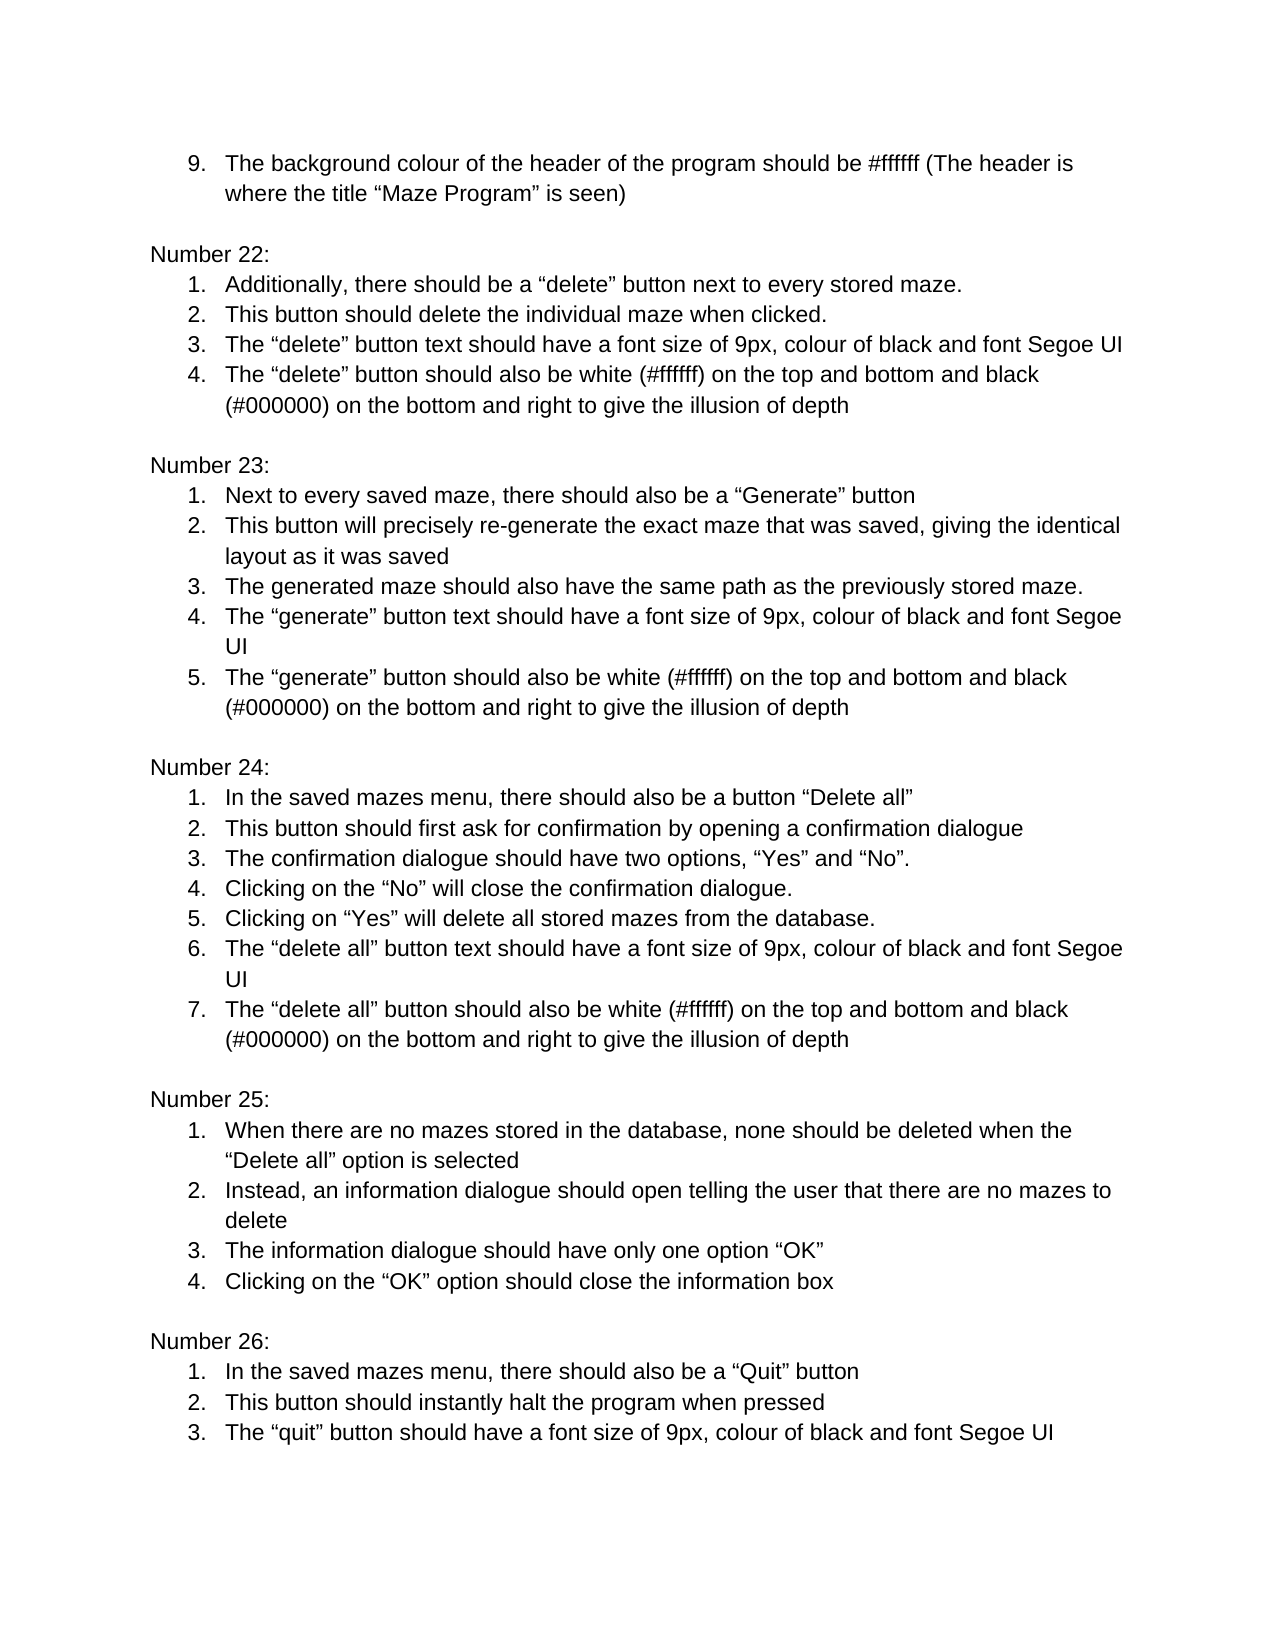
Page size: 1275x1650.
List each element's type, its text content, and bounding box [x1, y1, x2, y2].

text Number 26: [150, 1328, 1125, 1354]
list Clicking on the “No” will close the confirmation dialogue. [187, 875, 1125, 901]
list The generated maze should also have the same path as the previously stored maze. [187, 573, 1125, 599]
text Number 22: [150, 241, 1125, 267]
list This button should first ask for confirmation by opening a confirmation dialogue [187, 814, 1125, 841]
list Clicking on the “OK” option should close the information box [187, 1268, 1125, 1294]
list This button should instantly halt the program when pressed [187, 1388, 1125, 1415]
list This button should delete the individual maze when clicked. [187, 301, 1125, 327]
text Number 23: [150, 452, 1125, 478]
list Additionally, there should be a “delete” button next to every stored maze. [187, 271, 1125, 297]
text Number 25: [150, 1086, 1125, 1113]
list The “generate” button text should have a font size of 9px, colour of black and font Segoe UI [187, 603, 1125, 660]
list The “delete” button should also be white (#ffffff) on the top and bottom and black (#000000) on the bottom and right to give the illusion of depth [187, 361, 1125, 418]
list The “delete all” button text should have a font size of 9px, colour of black and font Segoe UI [187, 935, 1125, 992]
list The information dialogue should have only one option “OK” [187, 1237, 1125, 1264]
list In the saved mazes menu, there should also be a button “Delete all” [187, 784, 1125, 811]
list This button will precisely re-generate the exact maze that was saved, giving the identical layout as it was saved [187, 512, 1125, 569]
list The “delete” button text should have a font size of 9px, colour of black and font Segoe UI [187, 331, 1125, 358]
list The “delete all” button should also be white (#ffffff) on the top and bottom and black (#000000) on the bottom and right to give the illusion of depth [187, 996, 1125, 1052]
list Next to every saved maze, there should also be a “Generate” button [187, 482, 1125, 509]
list When there are no mazes stored in the database, none should be deleted when the “Delete all” option is selected [187, 1117, 1125, 1173]
list Clicking on “Yes” will delete all stored mazes from the database. [187, 905, 1125, 932]
list The “quit” button should have a font size of 9px, colour of black and font Segoe UI [187, 1419, 1125, 1445]
list The confirmation dialogue should have two options, “Yes” and “No”. [187, 845, 1125, 871]
list Instead, an information dialogue should open telling the user that there are no mazes to delete [187, 1177, 1125, 1234]
list The background colour of the header of the program should be #ffffff (The header is where the title “Maze Program” is seen) [187, 150, 1125, 207]
text Number 24: [150, 754, 1125, 781]
list In the saved mazes menu, there should also be a “Quit” button [187, 1358, 1125, 1385]
list The “generate” button should also be white (#ffffff) on the top and bottom and black (#000000) on the bottom and right to give the illusion of depth [187, 663, 1125, 720]
